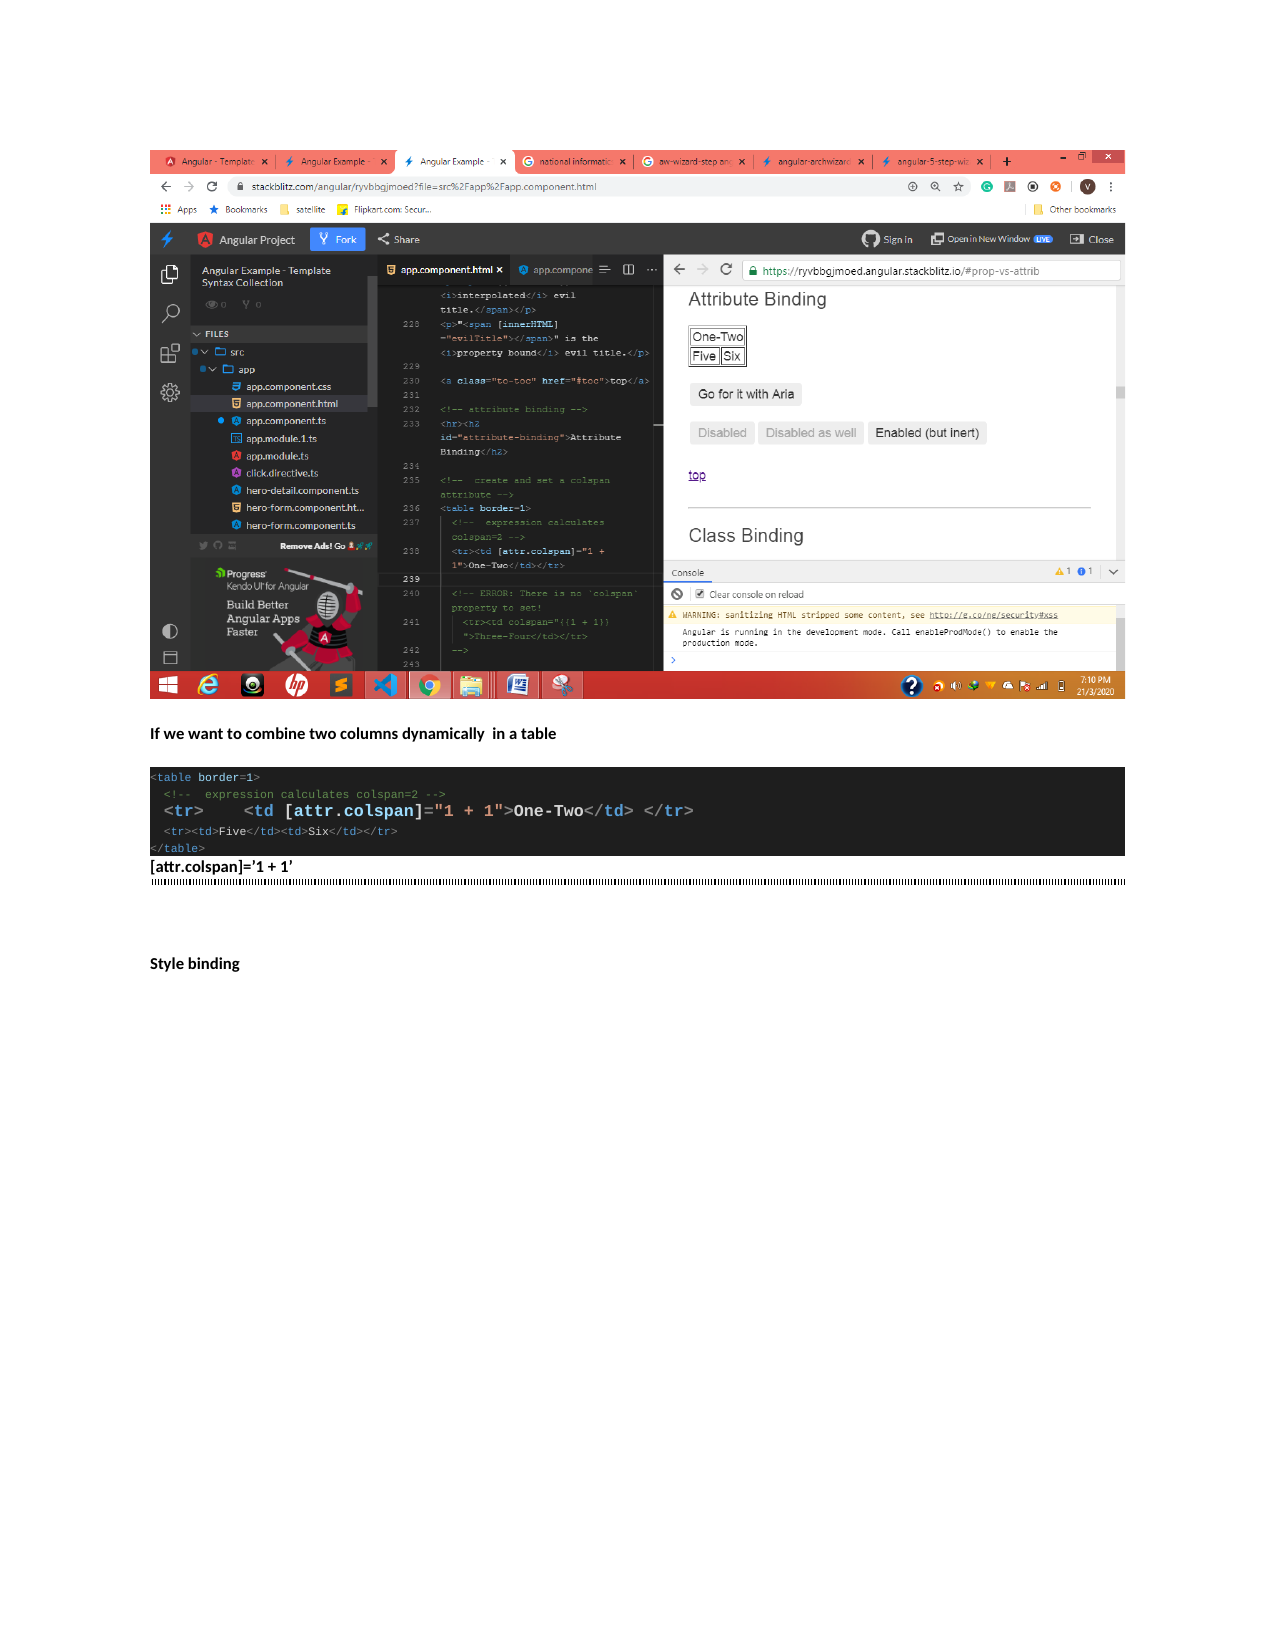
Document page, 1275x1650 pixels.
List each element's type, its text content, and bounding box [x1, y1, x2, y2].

text If we want to combine two columns dynamically in a table [150, 723, 1125, 743]
text <tr><td>Five</td><td>Six</td></tr> [150, 821, 1125, 839]
text <!-- expression calculates colspan=2 --> [150, 785, 1125, 802]
text <tr> <td [attr.colspan]="1 + 1">One-Two</td> </tr> [150, 802, 1125, 821]
picture [150, 150, 1125, 699]
text </table> [150, 839, 1125, 856]
text [attr.colspan]=’1 + 1’ [150, 856, 1125, 885]
text Style binding [150, 953, 1125, 973]
text <table border=1> [150, 767, 1125, 785]
